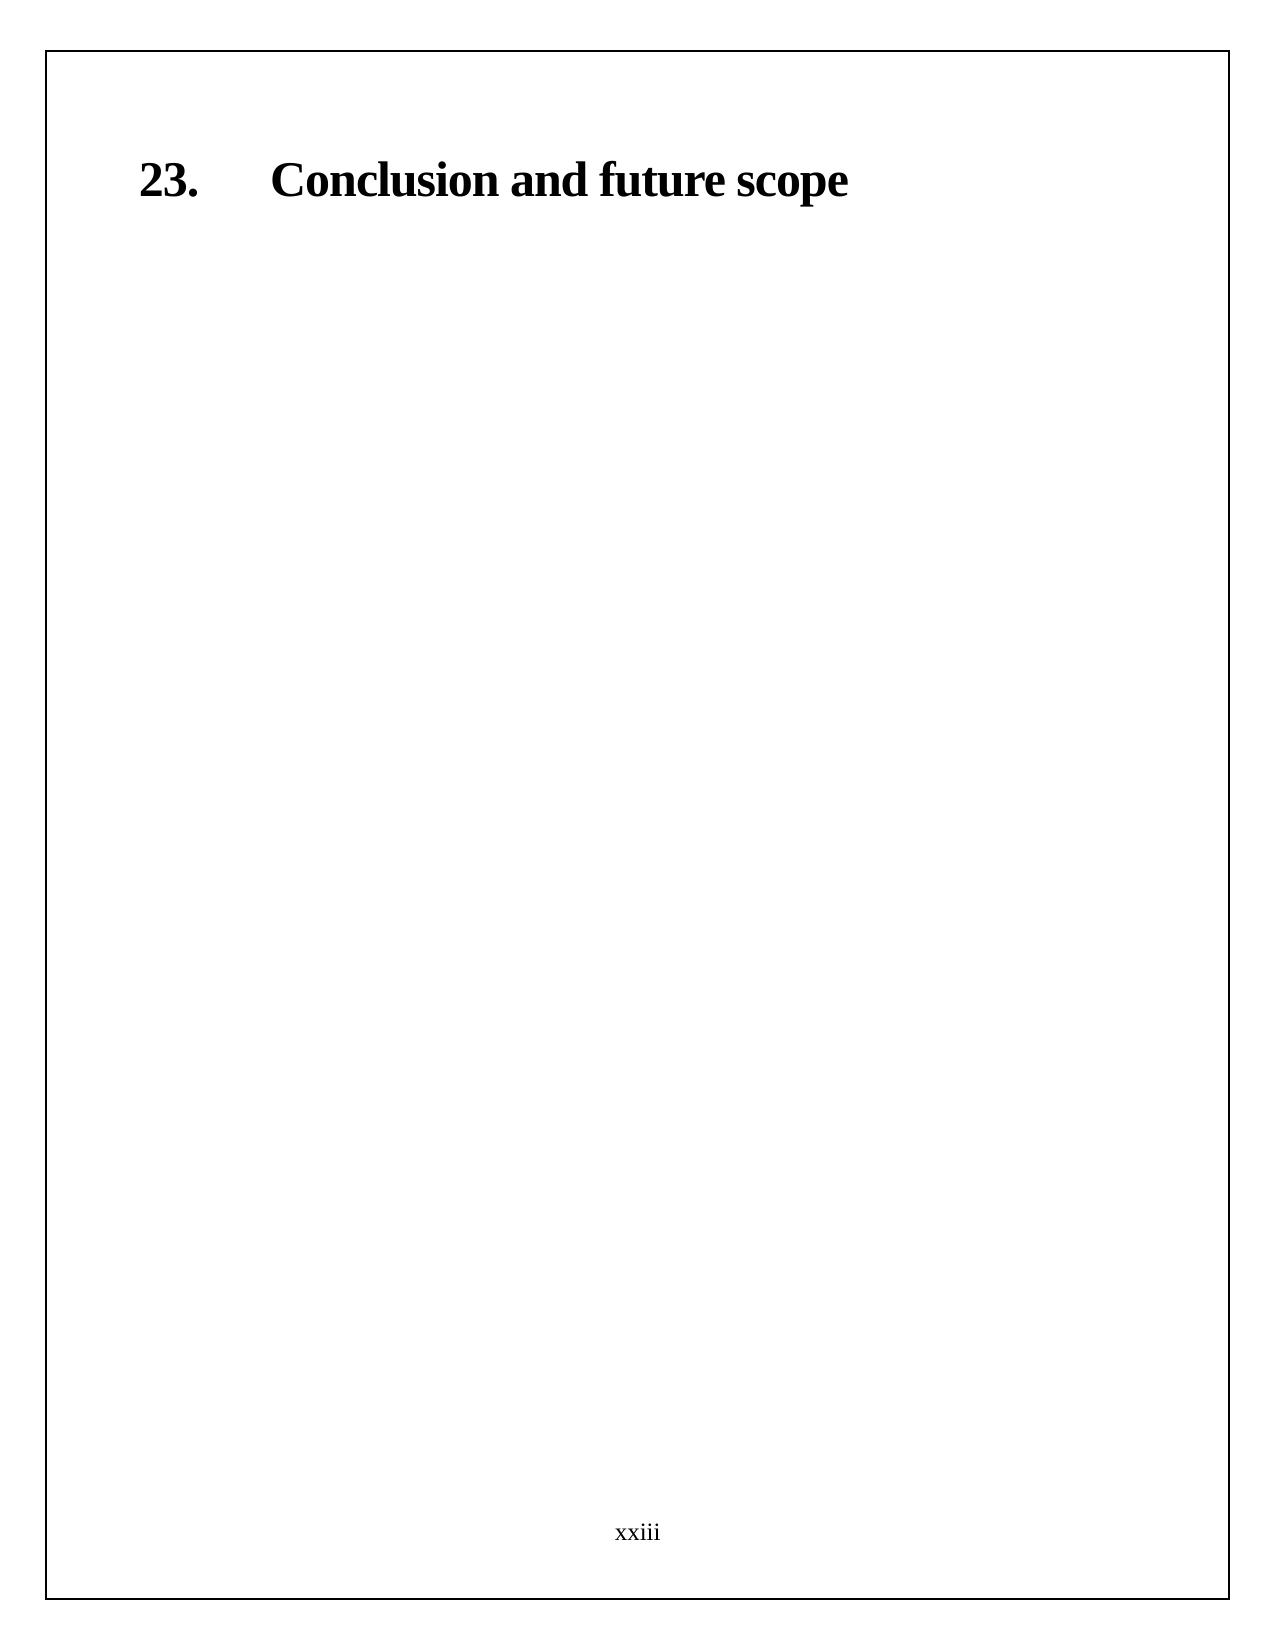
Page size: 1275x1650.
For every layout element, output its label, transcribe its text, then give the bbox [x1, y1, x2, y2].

title Conclusion and future scope [139, 150, 1228, 207]
